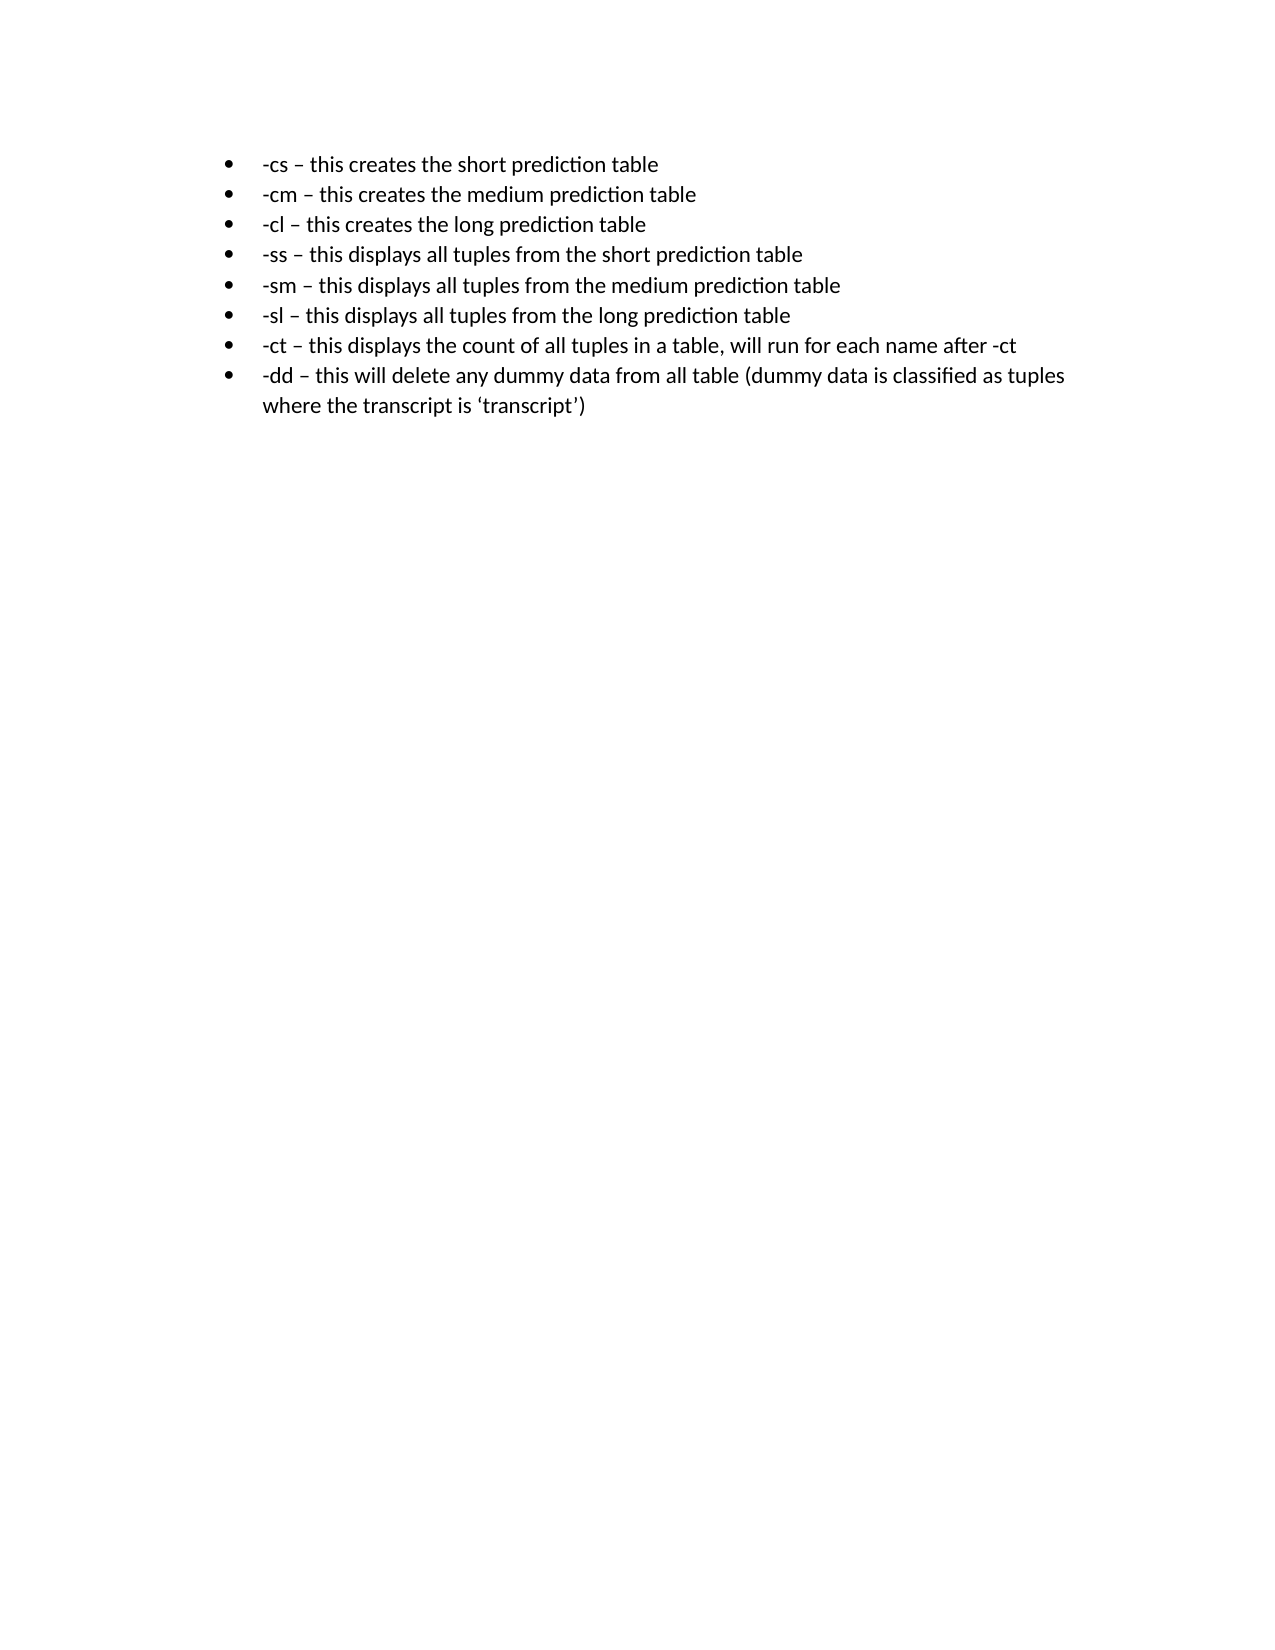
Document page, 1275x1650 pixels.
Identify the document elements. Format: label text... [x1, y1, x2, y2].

list -ct – this displays the count of all tuples in a table, will run for each name after -ct [225, 331, 1125, 359]
list -ss – this displays all tuples from the short prediction table [225, 241, 1125, 269]
list -sl – this displays all tuples from the long prediction table [225, 301, 1125, 329]
list -cl – this creates the long prediction table [225, 210, 1125, 238]
list -dd – this will delete any dummy data from all table (dummy data is classified as tuples where the transcript is ‘transcript’) [225, 361, 1125, 420]
list -sm – this displays all tuples from the medium prediction table [225, 271, 1125, 299]
list -cs – this creates the short prediction table [225, 150, 1125, 178]
list -cm – this creates the medium prediction table [225, 180, 1125, 208]
